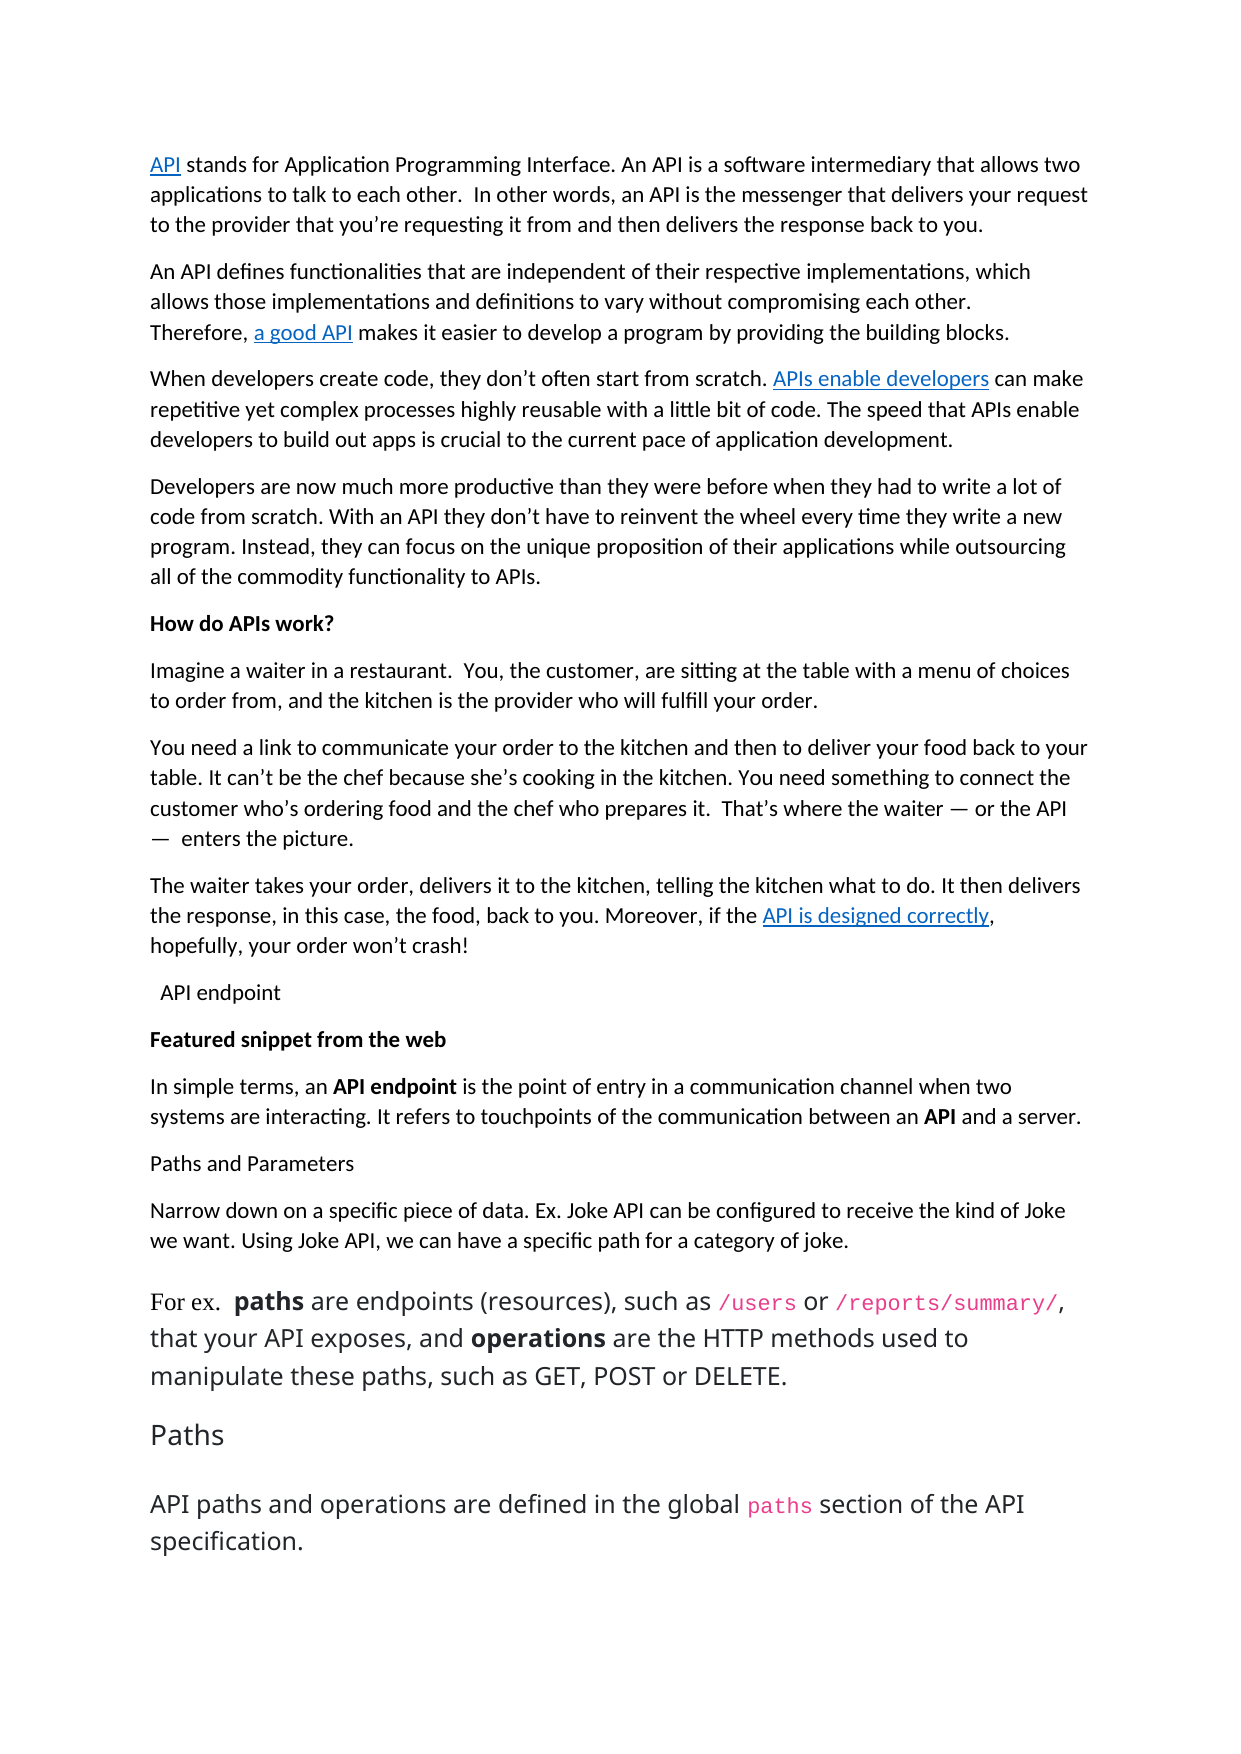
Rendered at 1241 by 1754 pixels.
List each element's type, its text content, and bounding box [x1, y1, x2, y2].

text An API defines functionalities that are independent of their respective implementations, which allows those implementations and definitions to vary without compromising each other. Therefore, a good API makes it easier to develop a program by providing the building blocks. [150, 257, 1090, 346]
text Paths [150, 1416, 1090, 1454]
text Narrow down on a specific piece of data. Ex. Joke API can be configured to receive the kind of Joke we want. Using Joke API, we can have a specific path for a category of joke. [150, 1196, 1090, 1254]
text In simple terms, an API endpoint is the point of entry in a communication channel when two systems are interacting. It refers to touchpoints of the communication between an API and a server. [150, 1072, 1090, 1130]
text API stands for Application Programming Interface. An API is a software intermediary that allows two applications to talk to each other. In other words, an API is the messenger that delivers your request to the provider that you’re requesting it from and then delivers the response back to you. [150, 150, 1090, 238]
text You need a link to communicate your order to the kitchen and then to deliver your food back to your table. It can’t be the chef because she’s cooking in the kitchen. You need something to connect the customer who’s ordering food and the chef who prepares it. That’s where the waiter — or the API — enters the picture. [150, 733, 1090, 852]
text API endpoint [150, 978, 1090, 1006]
text For ex. paths are endpoints (resources), such as /users or /reports/summary/, that your API exposes, and operations are the HTTP methods used to manipulate these paths, such as GET, POST or DELETE. [150, 1280, 1090, 1392]
text When developers create code, they don’t often start from scratch. APIs enable developers can make repetitive yet complex processes highly reusable with a little bit of code. The speed that APIs enable developers to build out apps is crucial to the current pace of application development. [150, 364, 1090, 453]
text Imagine a waiter in a restaurant. You, the customer, are sitting at the table with a menu of choices to order from, and the kitchen is the provider who will fulfill your order. [150, 656, 1090, 714]
text The waiter takes your order, delivers it to the kitchen, telling the kitchen what to do. It then delivers the response, in this case, the food, back to you. Moreover, if the API is designed correctly, hopefully, your order won’t crash! [150, 871, 1090, 959]
text API paths and operations are defined in the global paths section of the API specification. [150, 1483, 1090, 1558]
text Developers are now much more productive than they were before when they had to write a lot of code from scratch. With an API they don’t have to reinvent the wheel every time they write a new program. Instead, they can focus on the unique proposition of their applications while outsourcing all of the commodity functionality to APIs. [150, 472, 1090, 591]
text Featured snippet from the web [150, 1025, 1090, 1053]
text How do APIs work? [150, 609, 1090, 637]
text Paths and Parameters [150, 1149, 1090, 1177]
